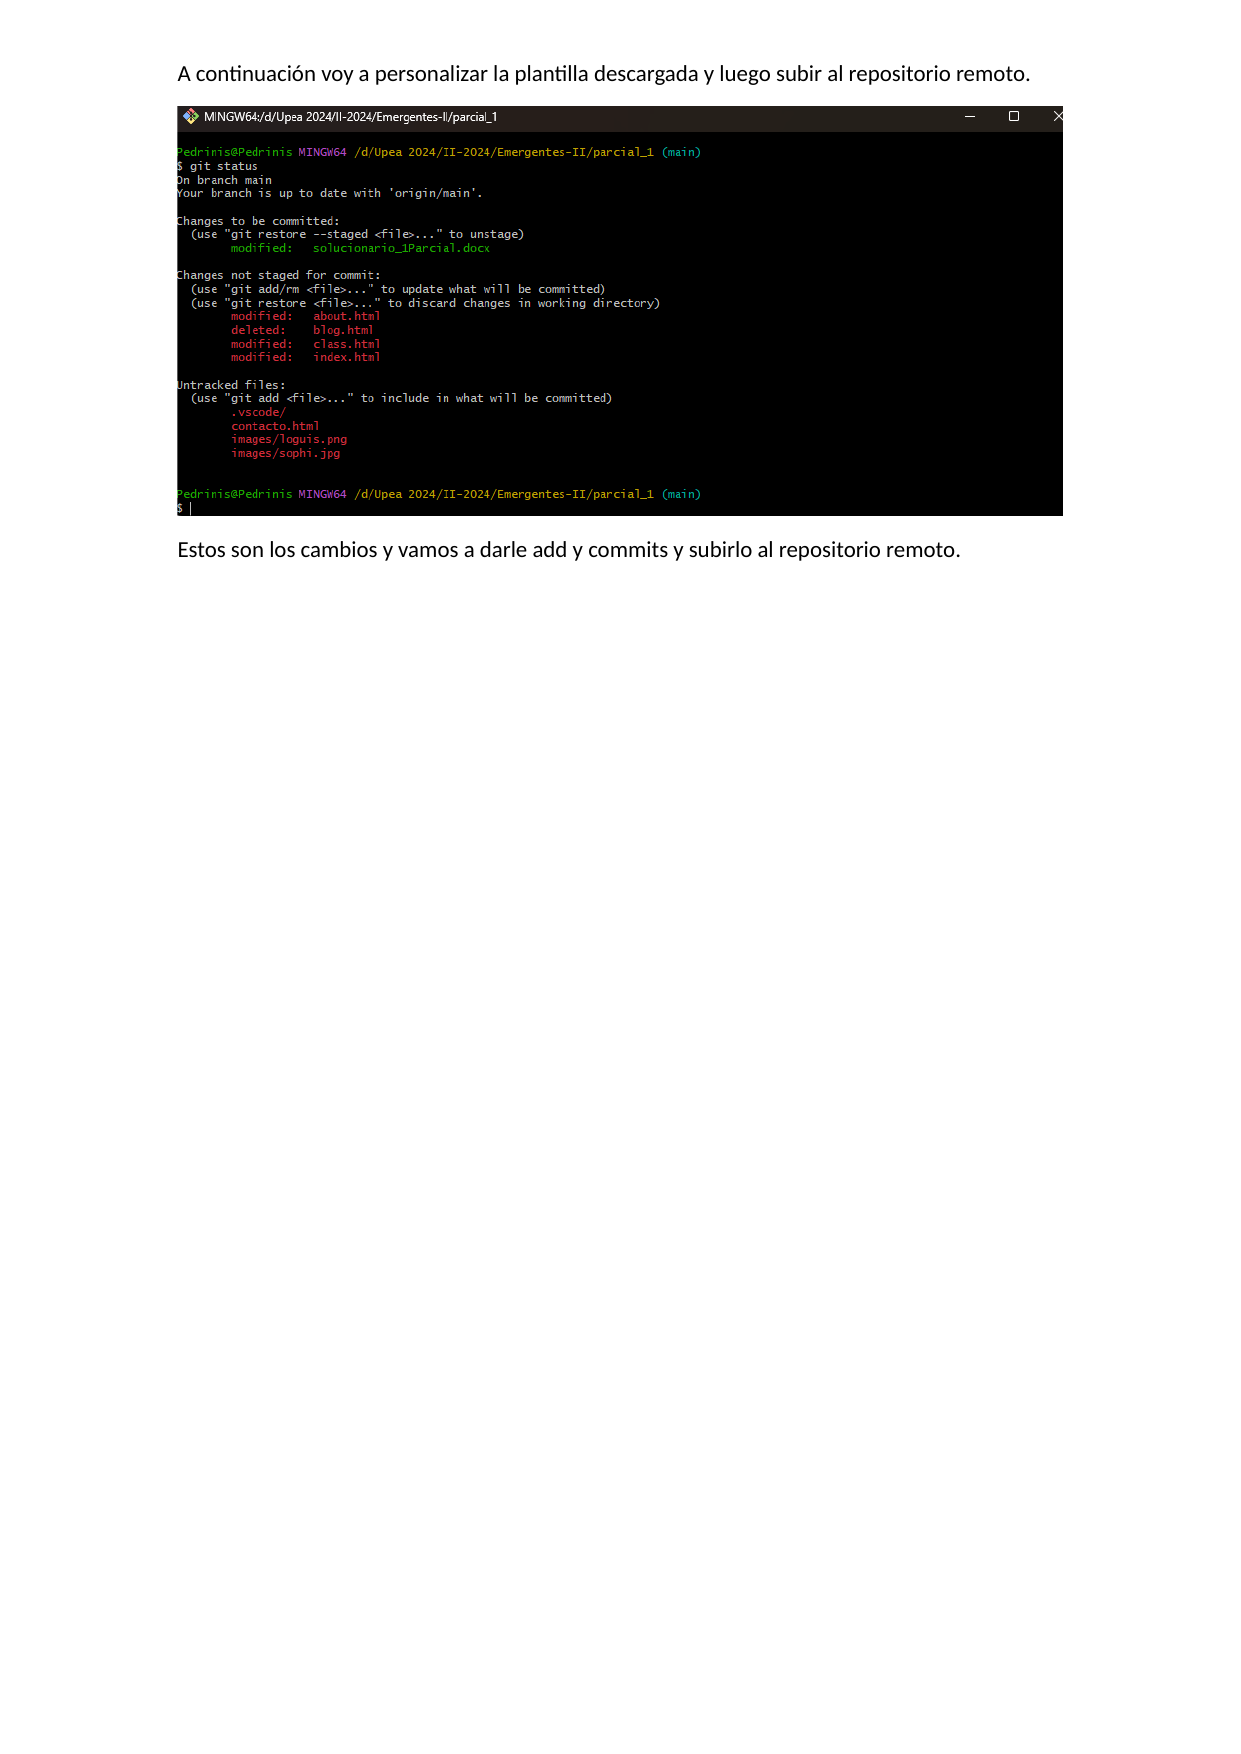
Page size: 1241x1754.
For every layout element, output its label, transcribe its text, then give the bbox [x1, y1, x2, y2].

text Estos son los cambios y vamos a darle add y commits y subirlo al repositorio remoto. [177, 535, 1063, 563]
text A continuación voy a personalizar la plantilla descargada y luego subir al repositorio remoto. [177, 59, 1063, 87]
picture [177, 106, 1063, 516]
